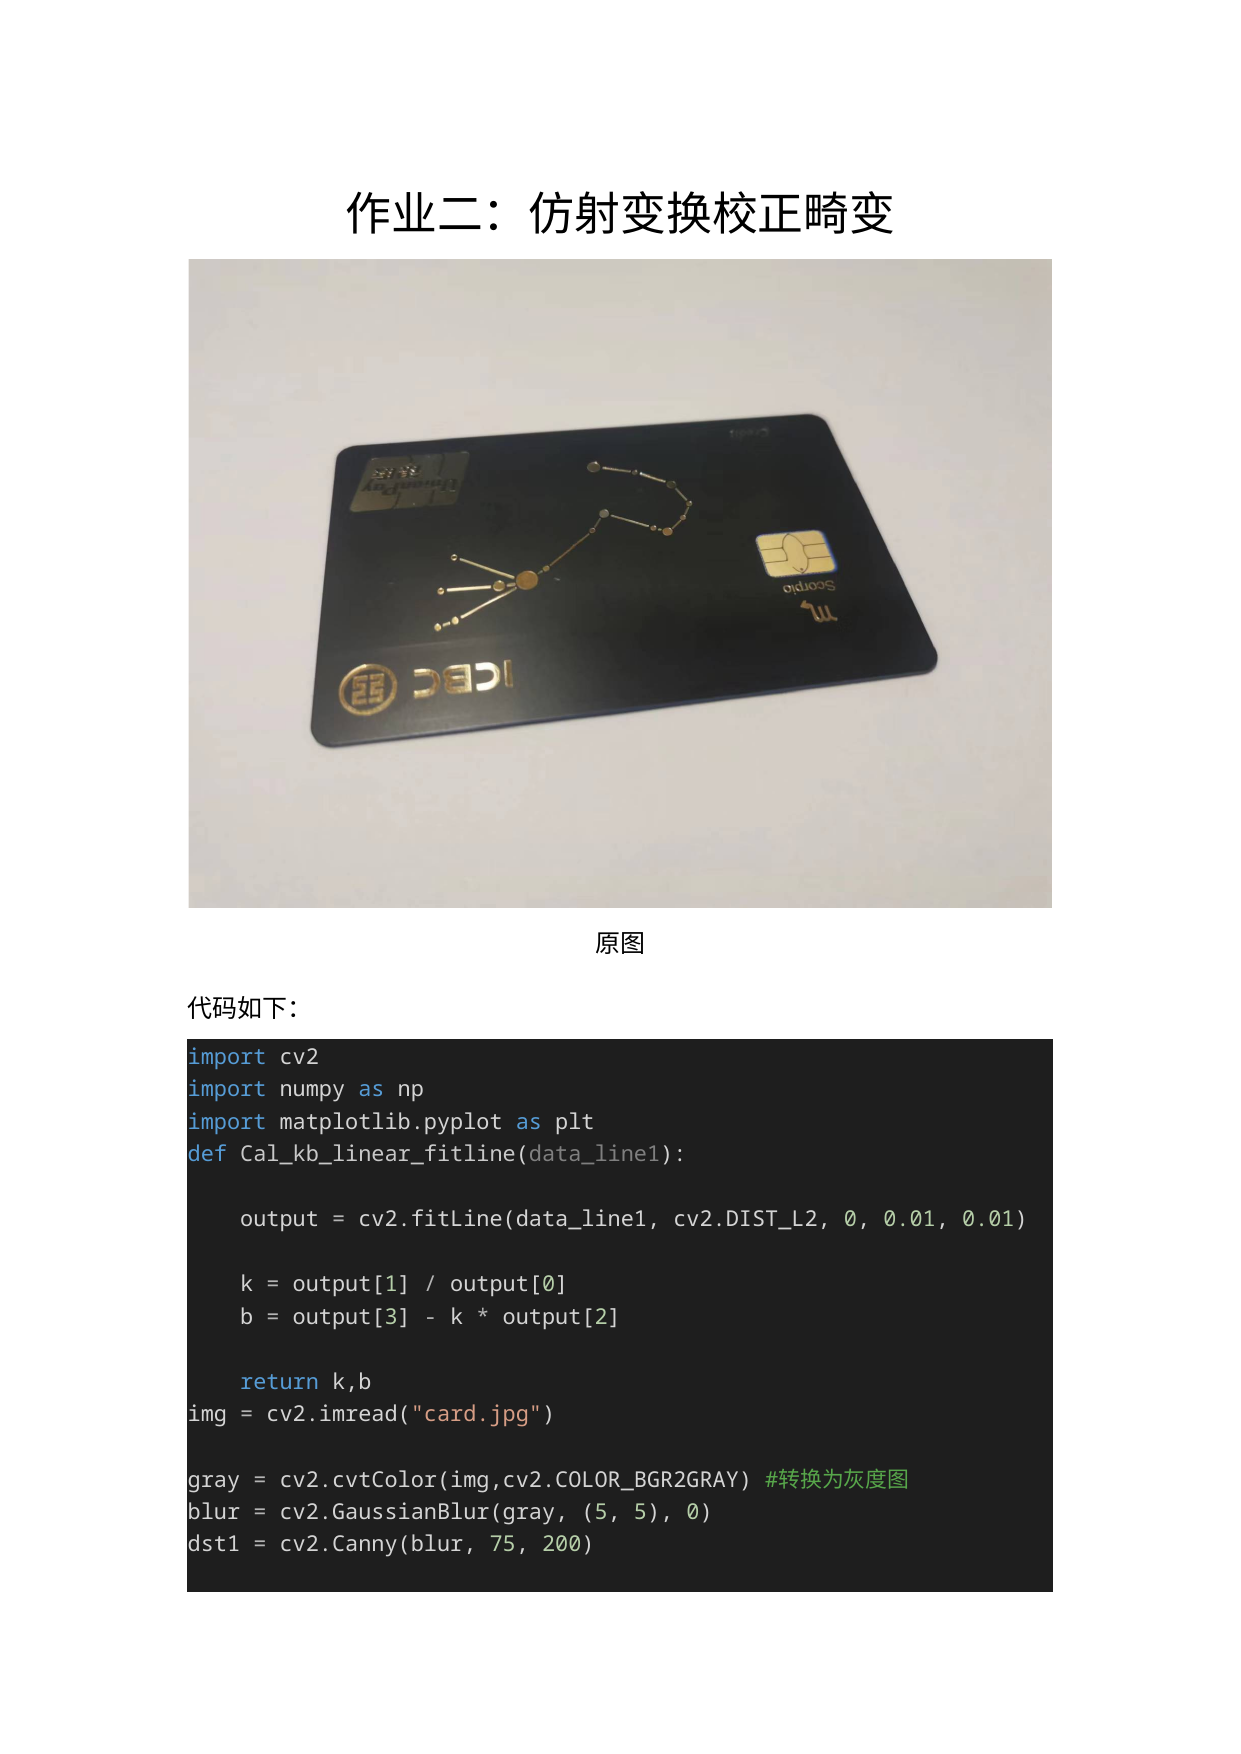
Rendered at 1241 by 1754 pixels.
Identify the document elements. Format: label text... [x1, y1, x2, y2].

text blur = cv2.GaussianBlur(gray, (5, 5), 0) [187, 1494, 1053, 1527]
text k = output[1] / output[0] [187, 1267, 1053, 1299]
text 原图 [187, 909, 1053, 974]
text import numpy as np [187, 1072, 1053, 1104]
text 代码如下： [187, 974, 1053, 1039]
text return k,b [187, 1364, 1053, 1397]
text import cv2 [187, 1039, 1053, 1072]
text b = output[3] - k * output[2] [187, 1299, 1053, 1332]
text output = cv2.fitLine(data_line1, cv2.DIST_L2, 0, 0.01, 0.01) [187, 1202, 1053, 1234]
text import matplotlib.pyplot as plt [187, 1104, 1053, 1137]
text gray = cv2.cvtColor(img,cv2.COLOR_BGR2GRAY) #转换为灰度图 [187, 1462, 1053, 1494]
picture [188, 259, 1052, 908]
text def Cal_kb_linear_fitline(data_line1): [187, 1137, 1053, 1169]
text 作业二：仿射变换校正畸变 [187, 162, 1053, 259]
text dst1 = cv2.Canny(blur, 75, 200) [187, 1527, 1053, 1559]
text img = cv2.imread("card.jpg") [187, 1397, 1053, 1429]
